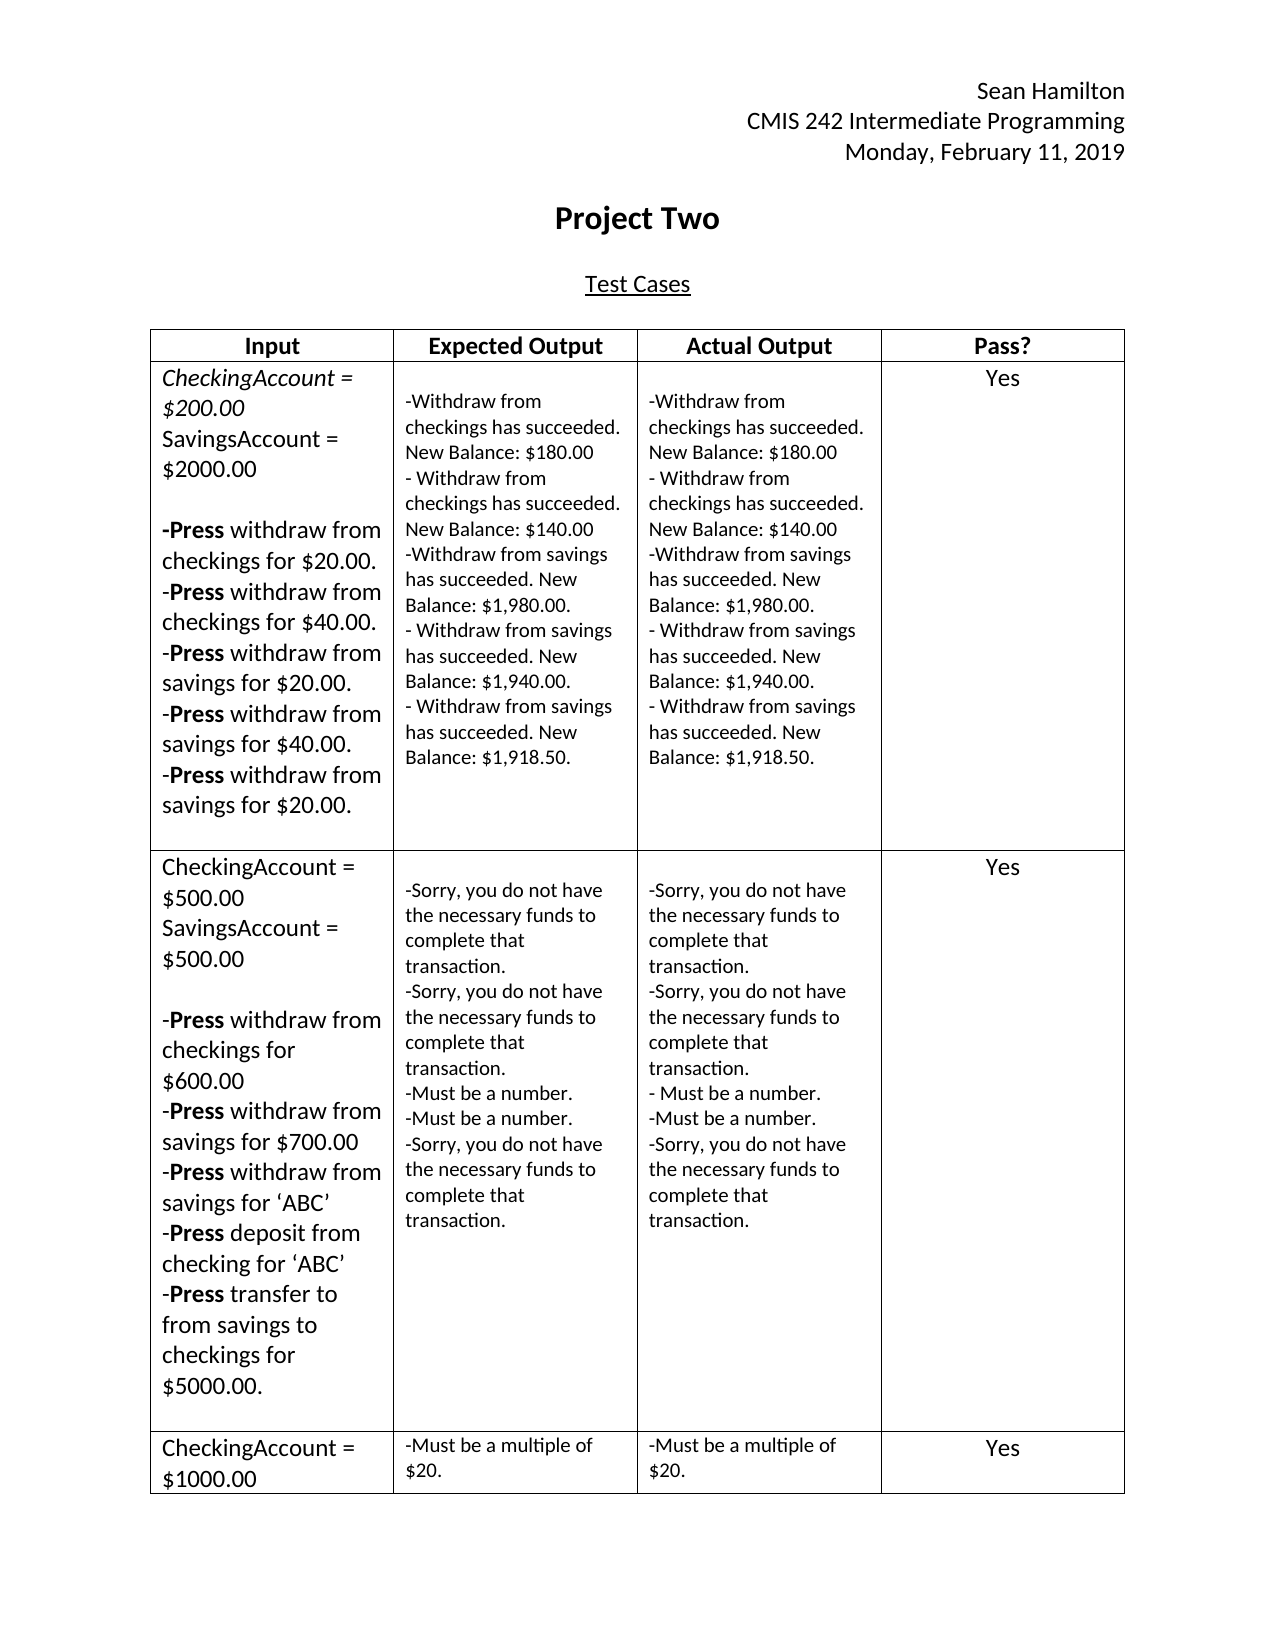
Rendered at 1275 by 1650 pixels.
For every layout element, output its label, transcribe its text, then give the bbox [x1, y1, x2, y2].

table_cell Yes [882, 362, 1124, 850]
table_cell -Sorry, you do not have the necessary funds to complete that transaction. -Sorry, you do not have the necessary funds to complete that transaction. - Must be a number. -Must be a number. -Sorry, you do not have the necessary funds to complete that transaction. [638, 851, 881, 1431]
table_header Pass? [882, 330, 1124, 361]
table_header Input [151, 330, 393, 361]
table_cell CheckingAccount = $500.00 SavingsAccount = $500.00 -Press withdraw from checkings for $600.00 -Press withdraw from savings for $700.00 -Press withdraw from savings for ‘ABC’ -Press deposit from checking for ‘ABC’ -Press transfer to from savings to checkings for $5000.00. [151, 851, 393, 1431]
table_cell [394, 1432, 637, 1493]
table_header Actual Output [638, 330, 881, 361]
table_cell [638, 1432, 881, 1493]
table_cell -Sorry, you do not have the necessary funds to complete that transaction. -Sorry, you do not have the necessary funds to complete that transaction. -Must be a number. -Must be a number. -Sorry, you do not have the necessary funds to complete that transaction. [394, 851, 637, 1431]
table_cell -Withdraw from checkings has succeeded. New Balance: $180.00 - Withdraw from checkings has succeeded. New Balance: $140.00 -Withdraw from savings has succeeded. New Balance: $1,980.00. - Withdraw from savings has succeeded. New Balance: $1,940.00. - Withdraw from savings has succeeded. New Balance: $1,918.50. [638, 362, 881, 850]
table_cell Yes [882, 1432, 1124, 1493]
table_cell CheckingAccount = $200.00 SavingsAccount = $2000.00 -Press withdraw from checkings for $20.00. -Press withdraw from checkings for $40.00. -Press withdraw from savings for $20.00. -Press withdraw from savings for $40.00. -Press withdraw from savings for $20.00. [151, 362, 393, 850]
text Test Cases [150, 268, 1125, 299]
table_cell Yes [882, 851, 1124, 1431]
table_cell -Withdraw from checkings has succeeded. New Balance: $180.00 - Withdraw from checkings has succeeded. New Balance: $140.00 -Withdraw from savings has succeeded. New Balance: $1,980.00. - Withdraw from savings has succeeded. New Balance: $1,940.00. - Withdraw from savings has succeeded. New Balance: $1,918.50. [394, 362, 637, 850]
text Project Two [150, 197, 1125, 238]
table_header Expected Output [394, 330, 637, 361]
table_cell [151, 1432, 393, 1493]
